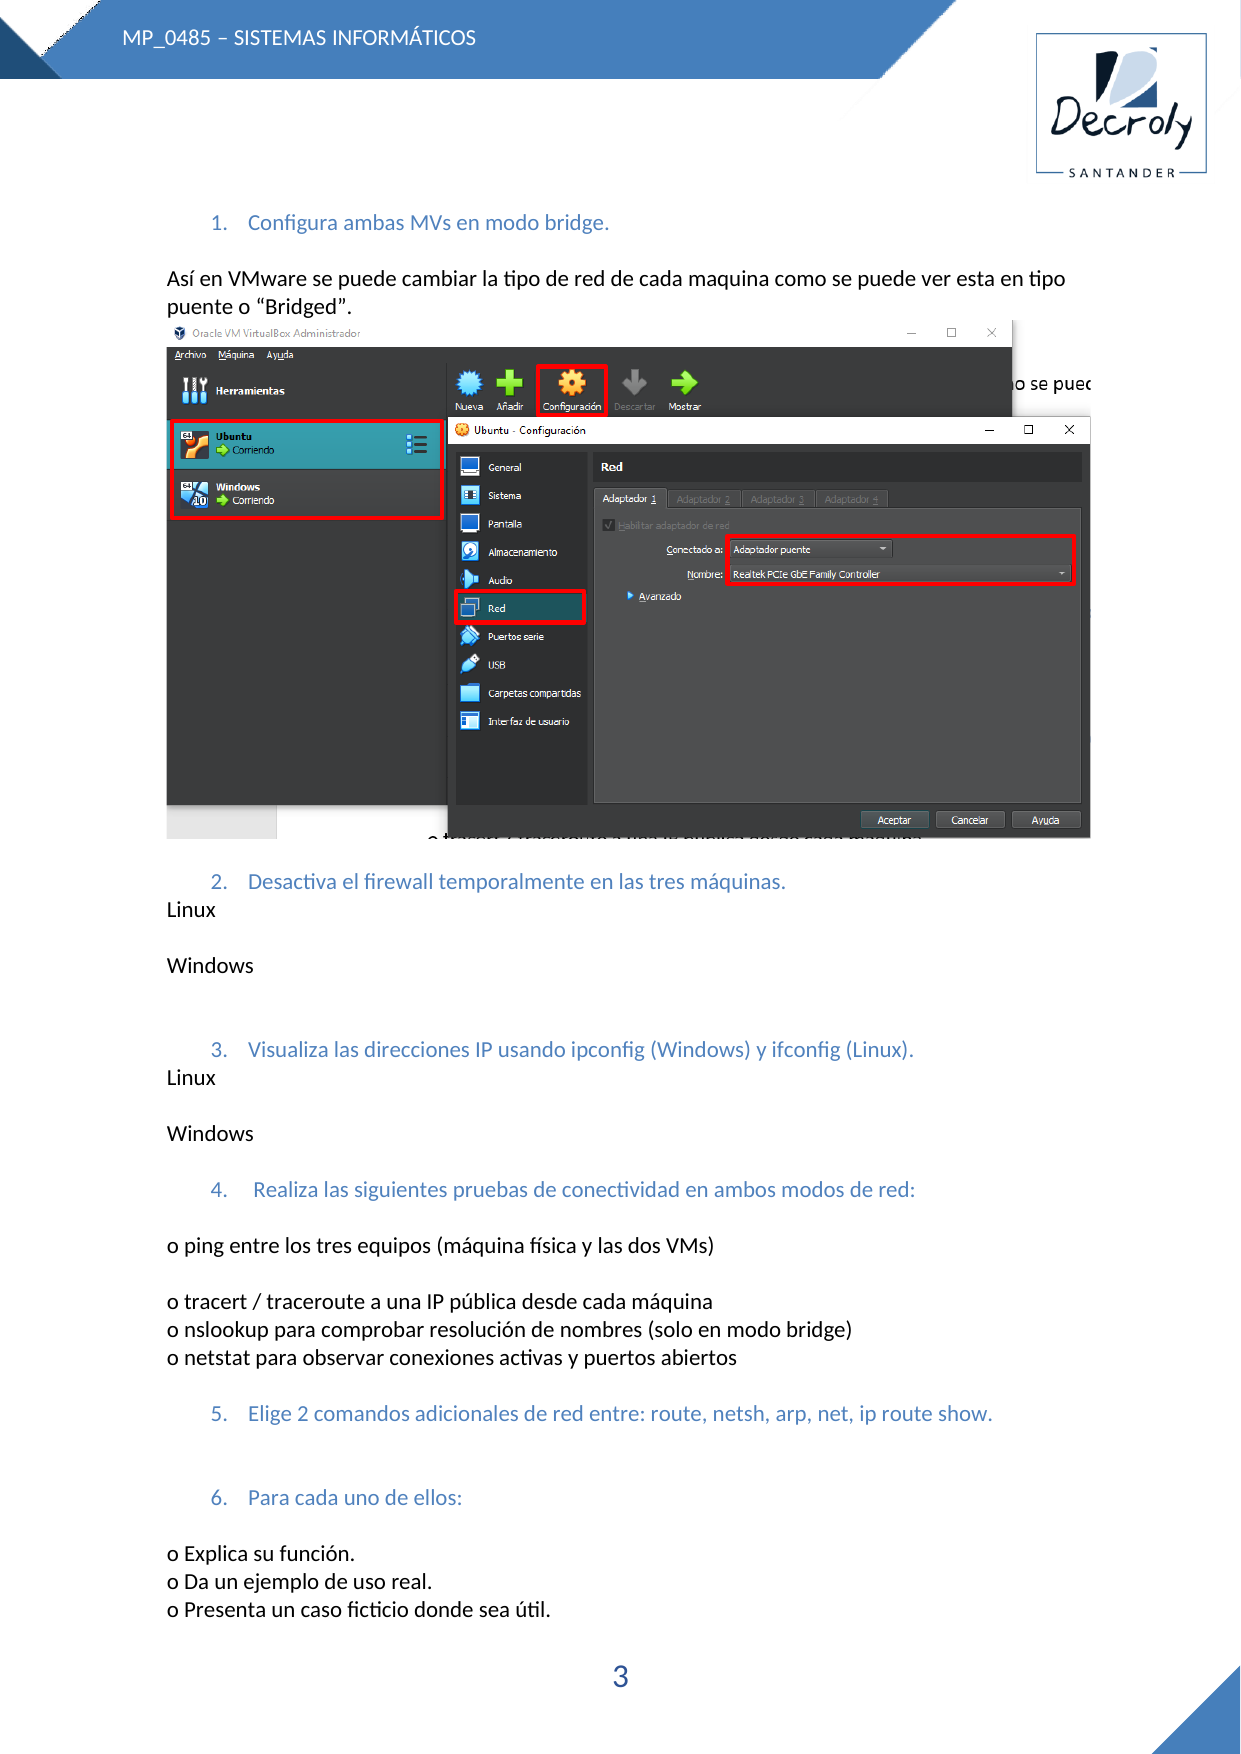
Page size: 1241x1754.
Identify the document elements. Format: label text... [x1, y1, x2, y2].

text Para cada uno de ellos: [210, 1483, 1090, 1511]
text o Explica su función. [167, 1539, 1090, 1567]
text Desactiva el firewall temporalmente en las tres máquinas. [210, 867, 1090, 895]
text Elige 2 comandos adicionales de red entre: route, netsh, arp, net, ip route show. [210, 1399, 1090, 1427]
text o ping entre los tres equipos (máquina física y las dos VMs) [167, 1231, 1090, 1259]
text o Presenta un caso ficticio donde sea útil. [167, 1595, 1090, 1623]
text Así en VMware se puede cambiar la tipo de red de cada maquina como se puede ver esta en tipo puente o “Bridged”. [167, 264, 1090, 320]
text Realiza las siguientes pruebas de conectividad en ambos modos de red: [210, 1175, 1090, 1203]
text Windows [167, 951, 1090, 979]
text Visualiza las direcciones IP usando ipconfig (Windows) y ifconfig (Linux). [210, 1035, 1090, 1063]
text o nslookup para comprobar resolución de nombres (solo en modo bridge) [167, 1315, 1090, 1343]
text Linux [167, 895, 1090, 923]
text o tracert / traceroute a una IP pública desde cada máquina [167, 1287, 1090, 1315]
text Configura ambas MVs en modo bridge. [210, 208, 1090, 236]
picture [0, 0, 1241, 184]
text o Da un ejemplo de uso real. [167, 1567, 1090, 1595]
text o netstat para observar conexiones activas y puertos abiertos [167, 1343, 1090, 1371]
picture [166, 320, 1091, 839]
text Linux [167, 1063, 1090, 1091]
text Windows [167, 1119, 1090, 1147]
